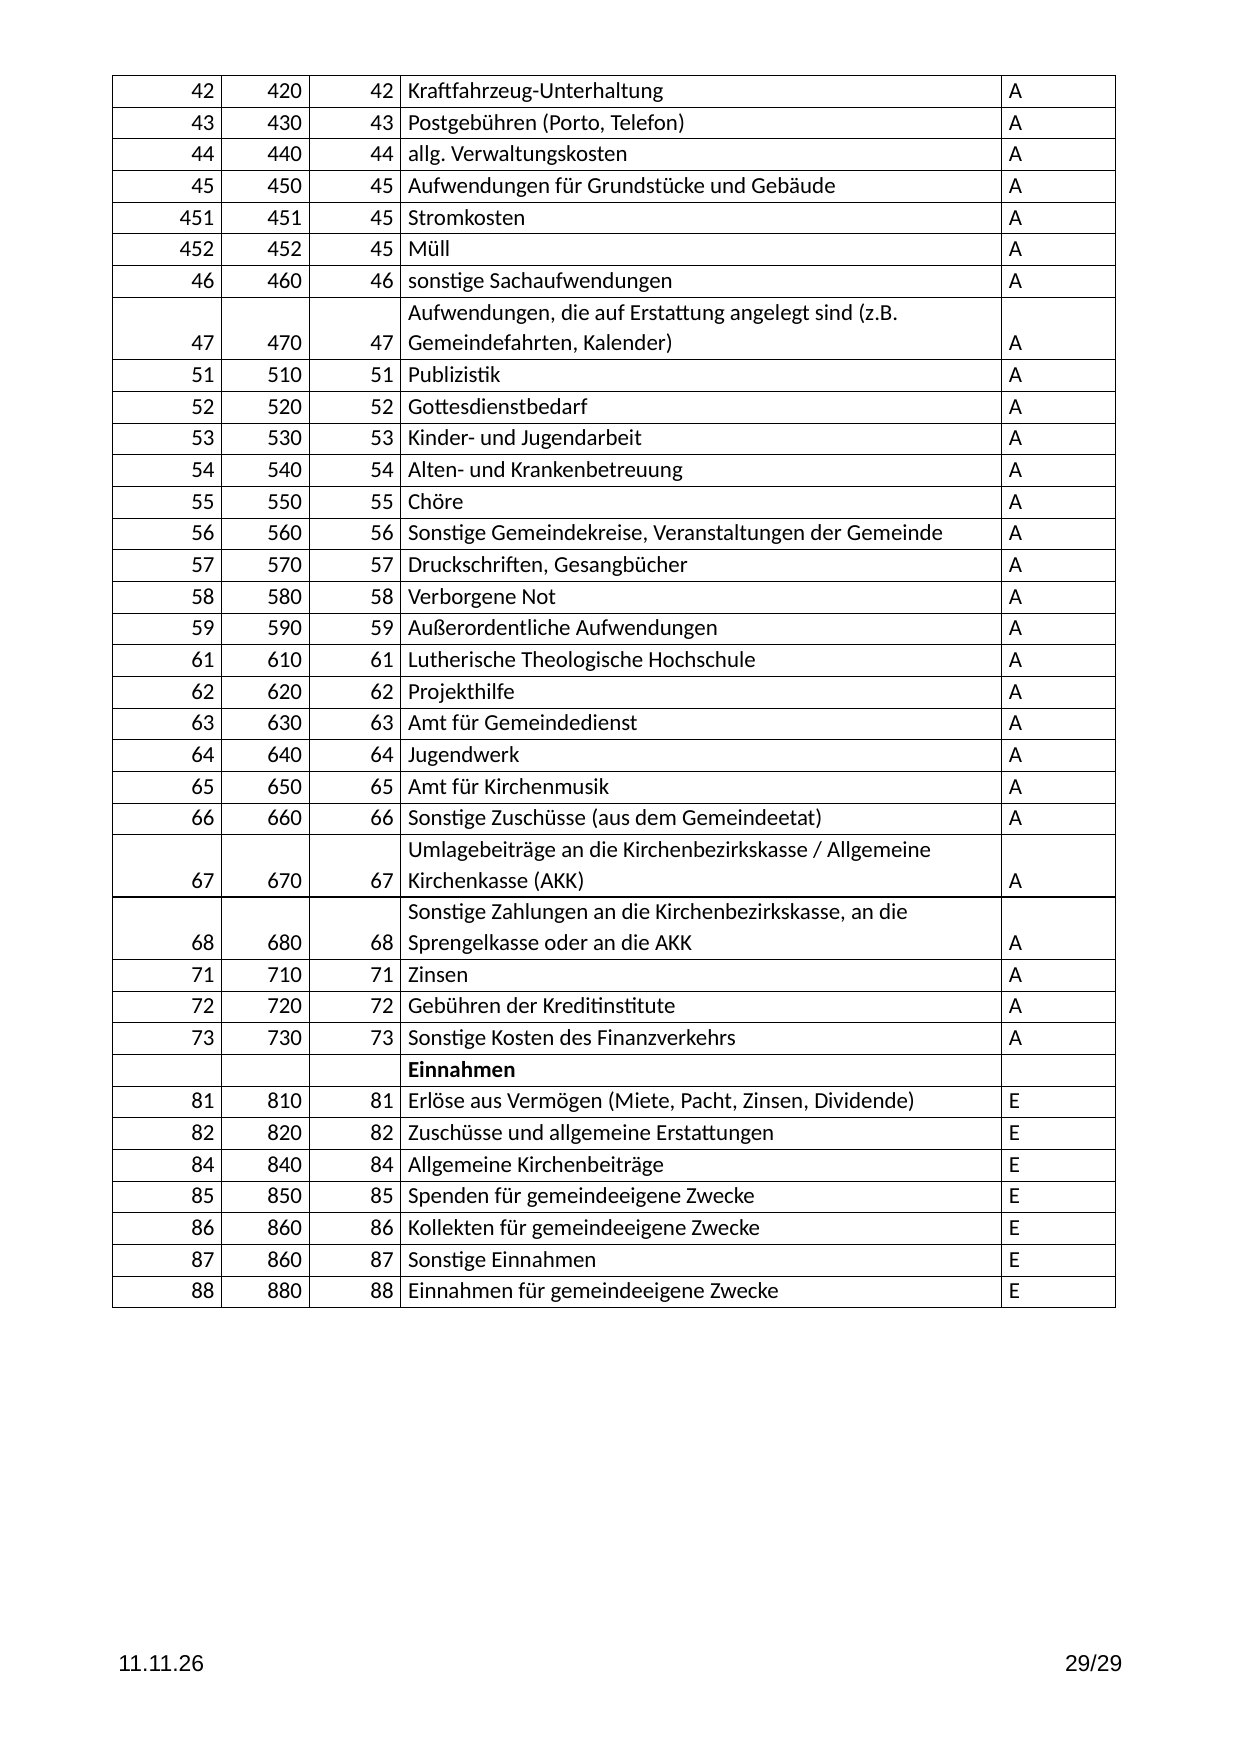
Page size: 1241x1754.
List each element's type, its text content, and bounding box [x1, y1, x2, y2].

table_cell allg. Verwaltungskosten [401, 139, 1001, 170]
table_cell Lutherische Theologische Hochschule [401, 645, 1001, 676]
table_cell Kraftfahrzeug-Unterhaltung [401, 76, 1001, 107]
table_cell Sonstige Einnahmen [401, 1245, 1001, 1276]
table_cell 64 [113, 740, 221, 771]
table_cell 53 [310, 424, 400, 454]
table_cell 88 [113, 1277, 221, 1307]
table_cell A [1002, 455, 1115, 486]
table_cell 510 [222, 360, 309, 391]
table_cell 42 [113, 76, 221, 107]
table_cell 620 [222, 677, 309, 707]
table_cell 66 [113, 804, 221, 834]
table_cell 820 [222, 1118, 309, 1149]
table_cell 590 [222, 614, 309, 644]
table_cell E [1002, 1087, 1115, 1117]
table_cell 67 [113, 835, 221, 896]
table_cell 47 [310, 298, 400, 359]
table_cell 43 [310, 108, 400, 138]
table_cell sonstige Sachaufwendungen [401, 266, 1001, 297]
table_cell 63 [113, 709, 221, 739]
table_cell 550 [222, 487, 309, 517]
table_cell 610 [222, 645, 309, 676]
table_cell 63 [310, 709, 400, 739]
table_cell Verborgene Not [401, 582, 1001, 612]
table_cell 81 [113, 1087, 221, 1117]
table_cell A [1002, 139, 1115, 170]
table_cell 66 [310, 804, 400, 834]
table_cell Spenden für gemeindeeigene Zwecke [401, 1182, 1001, 1212]
table_cell E [1002, 1118, 1115, 1149]
table_cell 47 [113, 298, 221, 359]
table_cell Amt für Kirchenmusik [401, 772, 1001, 802]
table_cell Müll [401, 234, 1001, 265]
table_cell 72 [310, 992, 400, 1022]
table_cell 45 [113, 171, 221, 202]
table_cell A [1002, 835, 1115, 896]
table_cell 82 [310, 1118, 400, 1149]
table_cell 452 [113, 234, 221, 265]
table_cell A [1002, 645, 1115, 676]
table_cell A [1002, 487, 1115, 517]
table_cell Postgebühren (Porto, Telefon) [401, 108, 1001, 138]
table_cell 62 [310, 677, 400, 707]
table_cell A [1002, 740, 1115, 771]
table_cell 61 [310, 645, 400, 676]
table_cell [222, 1055, 309, 1086]
table_cell 680 [222, 898, 309, 959]
table_cell Außerordentliche Aufwendungen [401, 614, 1001, 644]
table_cell A [1002, 992, 1115, 1022]
table_cell 65 [113, 772, 221, 802]
table_cell 44 [310, 139, 400, 170]
table_cell 46 [310, 266, 400, 297]
table_cell Kollekten für gemeindeeigene Zwecke [401, 1213, 1001, 1244]
table_cell 84 [113, 1150, 221, 1181]
table_cell 51 [310, 360, 400, 391]
table_cell [113, 1055, 221, 1086]
table_cell 73 [310, 1023, 400, 1054]
table_cell 880 [222, 1277, 309, 1307]
table_cell A [1002, 960, 1115, 991]
table_cell A [1002, 519, 1115, 549]
table_cell 470 [222, 298, 309, 359]
table_cell A [1002, 171, 1115, 202]
table_cell A [1002, 804, 1115, 834]
table_cell 86 [113, 1213, 221, 1244]
table_cell 460 [222, 266, 309, 297]
table_cell Zinsen [401, 960, 1001, 991]
table_cell Sonstige Gemeindekreise, Veranstaltungen der Gemeinde [401, 519, 1001, 549]
table_cell Aufwendungen, die auf Erstattung angelegt sind (z.B. Gemeindefahrten, Kalender) [401, 298, 1001, 359]
table_cell Umlagebeiträge an die Kirchenbezirkskasse / Allgemeine Kirchenkasse (AKK) [401, 835, 1001, 896]
table_cell 71 [310, 960, 400, 991]
table_cell 71 [113, 960, 221, 991]
table_cell 73 [113, 1023, 221, 1054]
table_cell 451 [113, 203, 221, 233]
table_cell A [1002, 582, 1115, 612]
table_cell A [1002, 360, 1115, 391]
table_cell A [1002, 898, 1115, 959]
table_cell [310, 1055, 400, 1086]
table_cell 72 [113, 992, 221, 1022]
table_cell 68 [113, 898, 221, 959]
table_cell 45 [310, 171, 400, 202]
table_cell 42 [310, 76, 400, 107]
table_cell 630 [222, 709, 309, 739]
table_cell 810 [222, 1087, 309, 1117]
table_cell 58 [310, 582, 400, 612]
table_cell 82 [113, 1118, 221, 1149]
table_cell 840 [222, 1150, 309, 1181]
table_cell 46 [113, 266, 221, 297]
table_cell A [1002, 234, 1115, 265]
table_cell Publizistik [401, 360, 1001, 391]
table_cell 45 [310, 203, 400, 233]
table_cell 710 [222, 960, 309, 991]
table_cell 55 [310, 487, 400, 517]
table_cell 720 [222, 992, 309, 1022]
table_cell 860 [222, 1245, 309, 1276]
table_cell 51 [113, 360, 221, 391]
table_cell A [1002, 550, 1115, 581]
table_cell 64 [310, 740, 400, 771]
table_cell Druckschriften, Gesangbücher [401, 550, 1001, 581]
table_cell A [1002, 76, 1115, 107]
table_cell 59 [310, 614, 400, 644]
table_cell 87 [113, 1245, 221, 1276]
table_cell 88 [310, 1277, 400, 1307]
table_cell 86 [310, 1213, 400, 1244]
table_cell 520 [222, 392, 309, 422]
table_cell Sonstige Zahlungen an die Kirchenbezirkskasse, an die Sprengelkasse oder an die AKK [401, 898, 1001, 959]
table_cell 44 [113, 139, 221, 170]
table_cell 85 [310, 1182, 400, 1212]
table_cell Stromkosten [401, 203, 1001, 233]
table_cell 560 [222, 519, 309, 549]
table_cell A [1002, 203, 1115, 233]
table_cell 52 [310, 392, 400, 422]
table_cell Kinder- und Jugendarbeit [401, 424, 1001, 454]
table_cell 56 [113, 519, 221, 549]
table_cell E [1002, 1182, 1115, 1212]
table_cell Chöre [401, 487, 1001, 517]
table_cell E [1002, 1245, 1115, 1276]
table_cell 452 [222, 234, 309, 265]
table_cell 45 [310, 234, 400, 265]
table_cell 81 [310, 1087, 400, 1117]
table_cell Sonstige Kosten des Finanzverkehrs [401, 1023, 1001, 1054]
table_cell 57 [310, 550, 400, 581]
table_cell Allgemeine Kirchenbeiträge [401, 1150, 1001, 1181]
table_cell A [1002, 677, 1115, 707]
table_cell Amt für Gemeindedienst [401, 709, 1001, 739]
table_cell Projekthilfe [401, 677, 1001, 707]
table_cell 580 [222, 582, 309, 612]
table_cell Einnahmen [401, 1055, 1001, 1086]
table_cell A [1002, 772, 1115, 802]
table_cell 640 [222, 740, 309, 771]
table_cell [1002, 1055, 1115, 1086]
table_cell 450 [222, 171, 309, 202]
table_cell A [1002, 266, 1115, 297]
table_cell E [1002, 1213, 1115, 1244]
table_cell 59 [113, 614, 221, 644]
table_cell 58 [113, 582, 221, 612]
table_cell 61 [113, 645, 221, 676]
table_cell 84 [310, 1150, 400, 1181]
table_cell 850 [222, 1182, 309, 1212]
table_cell A [1002, 614, 1115, 644]
table_cell 670 [222, 835, 309, 896]
table_cell Gottesdienstbedarf [401, 392, 1001, 422]
table_cell 860 [222, 1213, 309, 1244]
table_cell 62 [113, 677, 221, 707]
table_cell E [1002, 1277, 1115, 1307]
table_cell 440 [222, 139, 309, 170]
table_cell 43 [113, 108, 221, 138]
table_cell A [1002, 298, 1115, 359]
table_cell Zuschüsse und allgemeine Erstattungen [401, 1118, 1001, 1149]
table_cell 67 [310, 835, 400, 896]
table_cell Einnahmen für gemeindeeigene Zwecke [401, 1277, 1001, 1307]
table_cell 52 [113, 392, 221, 422]
table_cell Erlöse aus Vermögen (Miete, Pacht, Zinsen, Dividende) [401, 1087, 1001, 1117]
table_cell 430 [222, 108, 309, 138]
table_cell Sonstige Zuschüsse (aus dem Gemeindeetat) [401, 804, 1001, 834]
table_cell 68 [310, 898, 400, 959]
table_cell 55 [113, 487, 221, 517]
table_cell 730 [222, 1023, 309, 1054]
table_cell A [1002, 392, 1115, 422]
table_cell 570 [222, 550, 309, 581]
table_cell 87 [310, 1245, 400, 1276]
table_cell A [1002, 108, 1115, 138]
table_cell 451 [222, 203, 309, 233]
table_cell 540 [222, 455, 309, 486]
table_cell 650 [222, 772, 309, 802]
table_cell 85 [113, 1182, 221, 1212]
table_cell Jugendwerk [401, 740, 1001, 771]
table_cell 65 [310, 772, 400, 802]
table_cell 54 [113, 455, 221, 486]
table_cell Alten- und Krankenbetreuung [401, 455, 1001, 486]
table_cell A [1002, 709, 1115, 739]
table_cell 57 [113, 550, 221, 581]
table_cell 660 [222, 804, 309, 834]
table_cell 53 [113, 424, 221, 454]
table_cell E [1002, 1150, 1115, 1181]
table_cell A [1002, 424, 1115, 454]
table_cell Aufwendungen für Grundstücke und Gebäude [401, 171, 1001, 202]
table_cell 54 [310, 455, 400, 486]
table_cell Gebühren der Kreditinstitute [401, 992, 1001, 1022]
table_cell 530 [222, 424, 309, 454]
table_cell 56 [310, 519, 400, 549]
table_cell 420 [222, 76, 309, 107]
table_cell A [1002, 1023, 1115, 1054]
